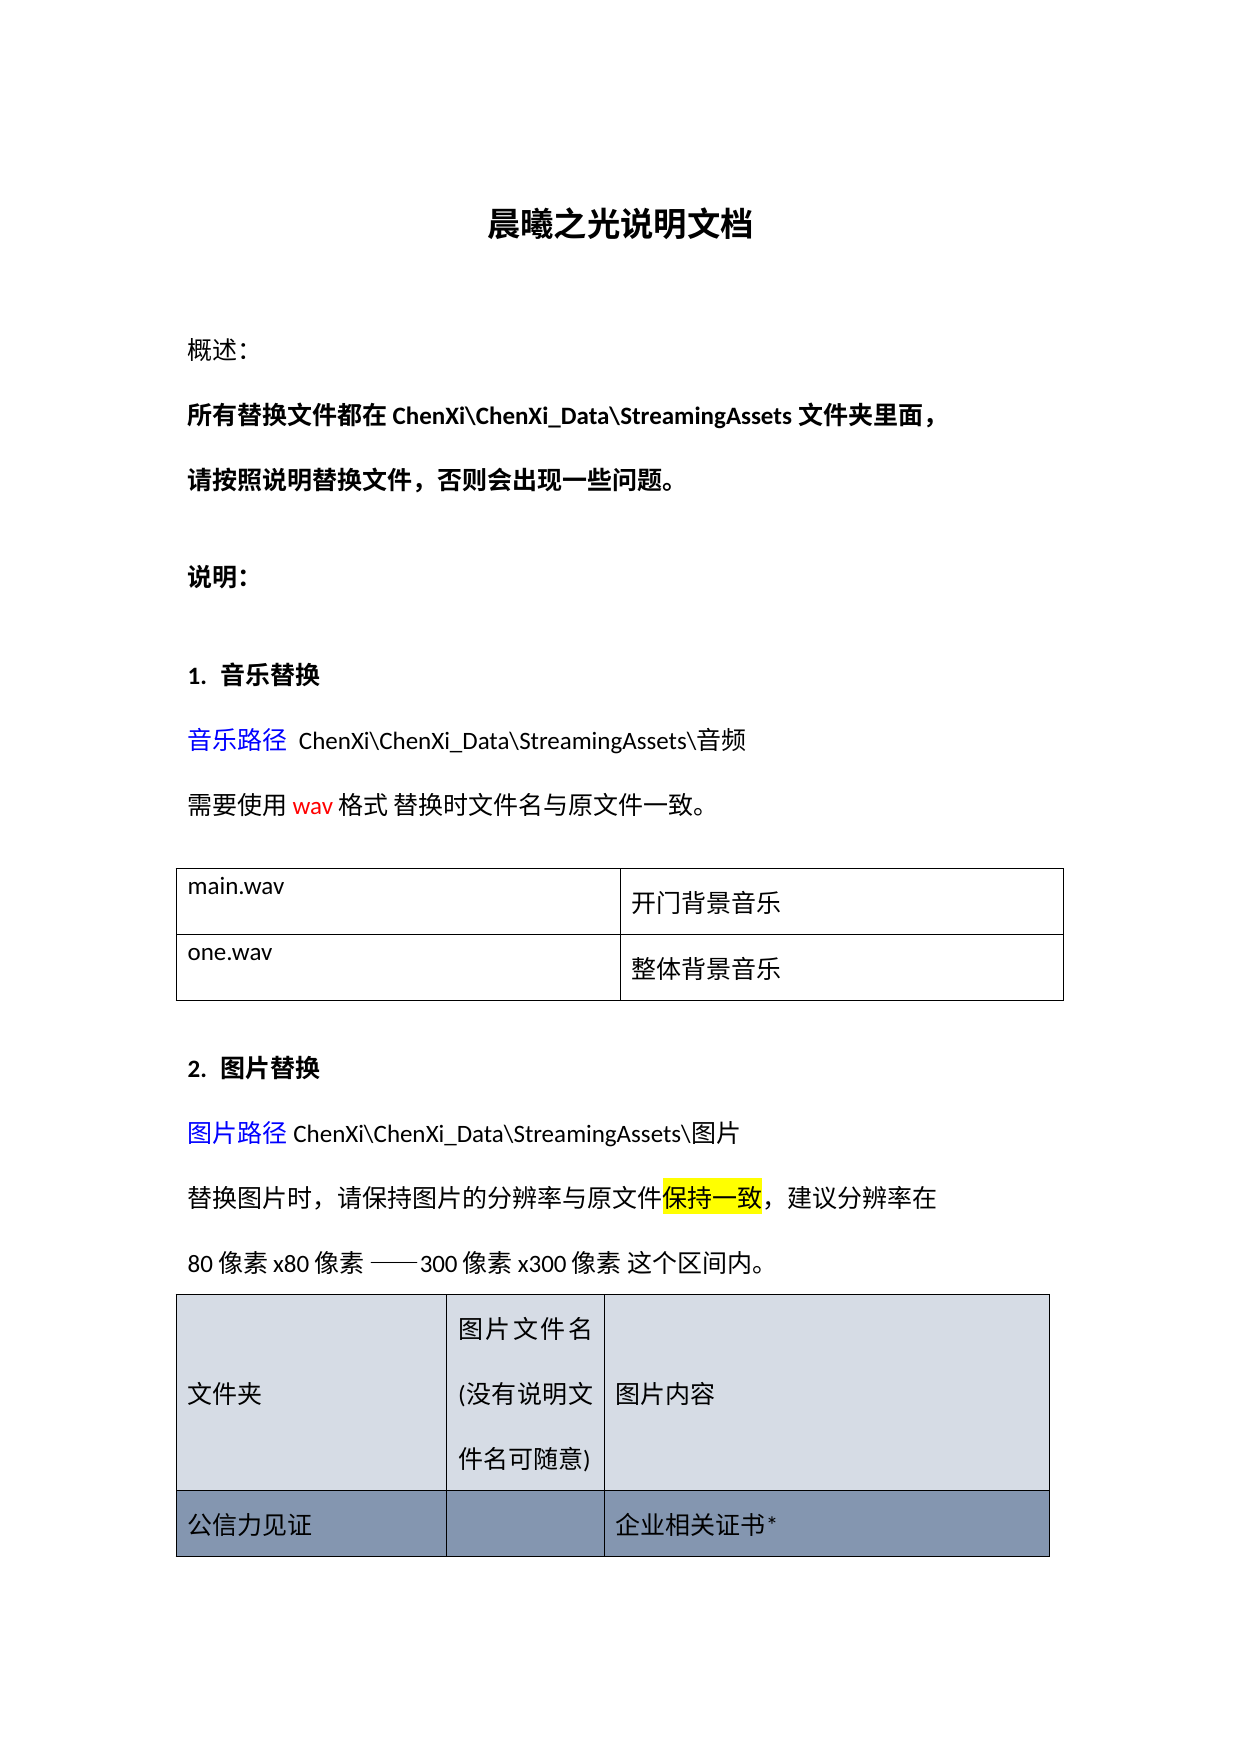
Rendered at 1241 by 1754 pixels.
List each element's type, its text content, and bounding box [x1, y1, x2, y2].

table_cell one.wav [177, 935, 620, 1000]
list 需要使用wav格式 替换时文件名与原文件一致。 [187, 771, 1053, 836]
text 请按照说明替换文件，否则会出现一些问题。 [187, 446, 1053, 511]
table_cell 整体背景音乐 [621, 935, 1063, 1000]
list 80像素x80像素 ——300像素x300像素 这个区间内。 [187, 1229, 1053, 1294]
subtitle 晨曦之光说明文档 [187, 189, 1053, 254]
list 图片路径 ChenXi\ChenXi_Data\StreamingAssets\图片 [187, 1099, 1053, 1164]
list 图片替换 [187, 1034, 1053, 1099]
table_header 开门背景音乐 [621, 869, 1063, 934]
list 音乐路径 ChenXi\ChenXi_Data\StreamingAssets\音频 [187, 706, 1053, 771]
table_cell [447, 1491, 604, 1556]
table_header 文件夹 [177, 1295, 446, 1490]
list 替换图片时，请保持图片的分辨率与原文件保持一致，建议分辨率在 [187, 1164, 1053, 1229]
text 所有替换文件都在ChenXi\ChenXi_Data\StreamingAssets 文件夹里面， [187, 381, 1053, 446]
list 音乐替换 [187, 641, 1053, 706]
text 说明： [187, 543, 1053, 608]
text 概述： [187, 316, 1053, 381]
table_cell 企业相关证书* [605, 1491, 1049, 1556]
table_header main.wav [177, 869, 620, 934]
table_header 图片内容 [605, 1295, 1049, 1490]
table_cell 公信力见证 [177, 1491, 446, 1556]
table_header 图片文件名(没有说明文件名可随意) [447, 1295, 604, 1490]
